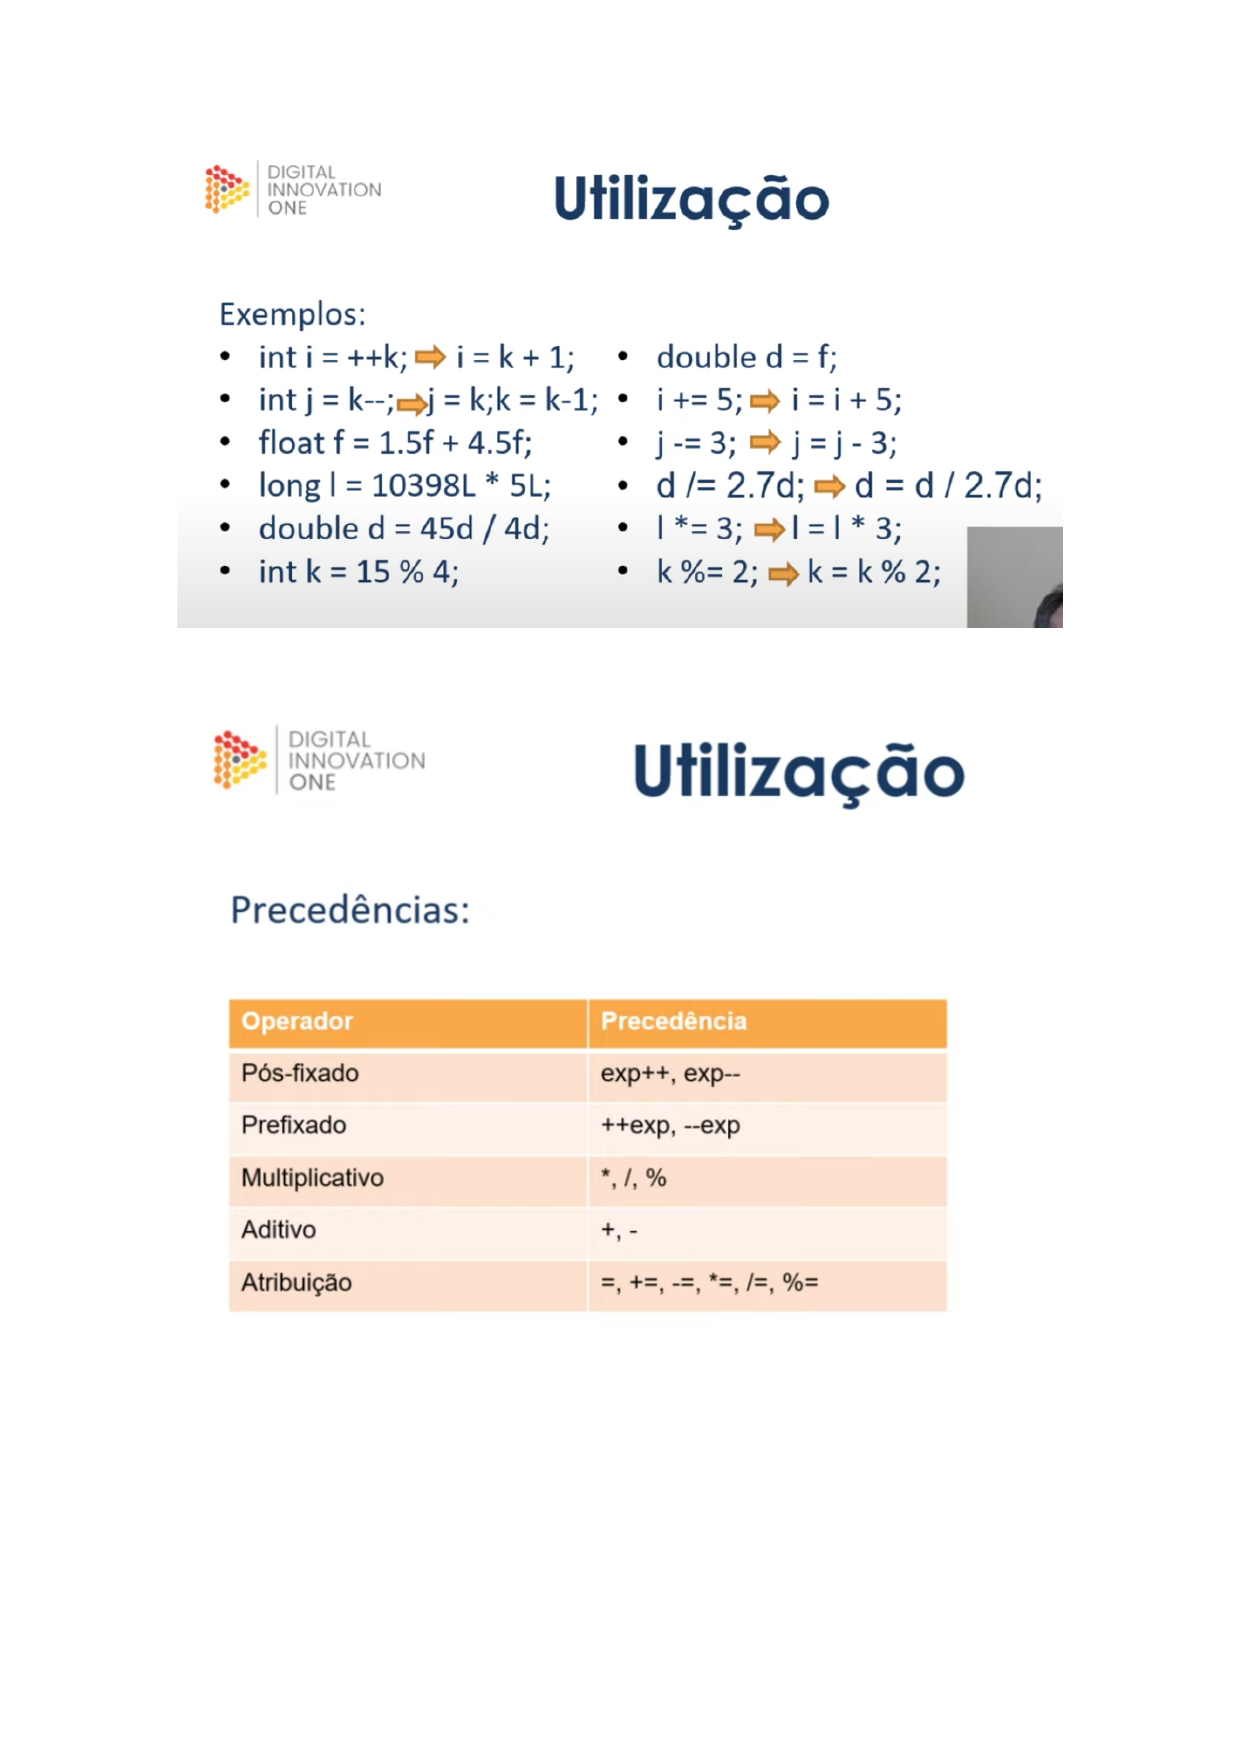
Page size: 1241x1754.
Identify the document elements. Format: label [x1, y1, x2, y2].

picture [177, 693, 1063, 1377]
picture [177, 147, 1063, 628]
